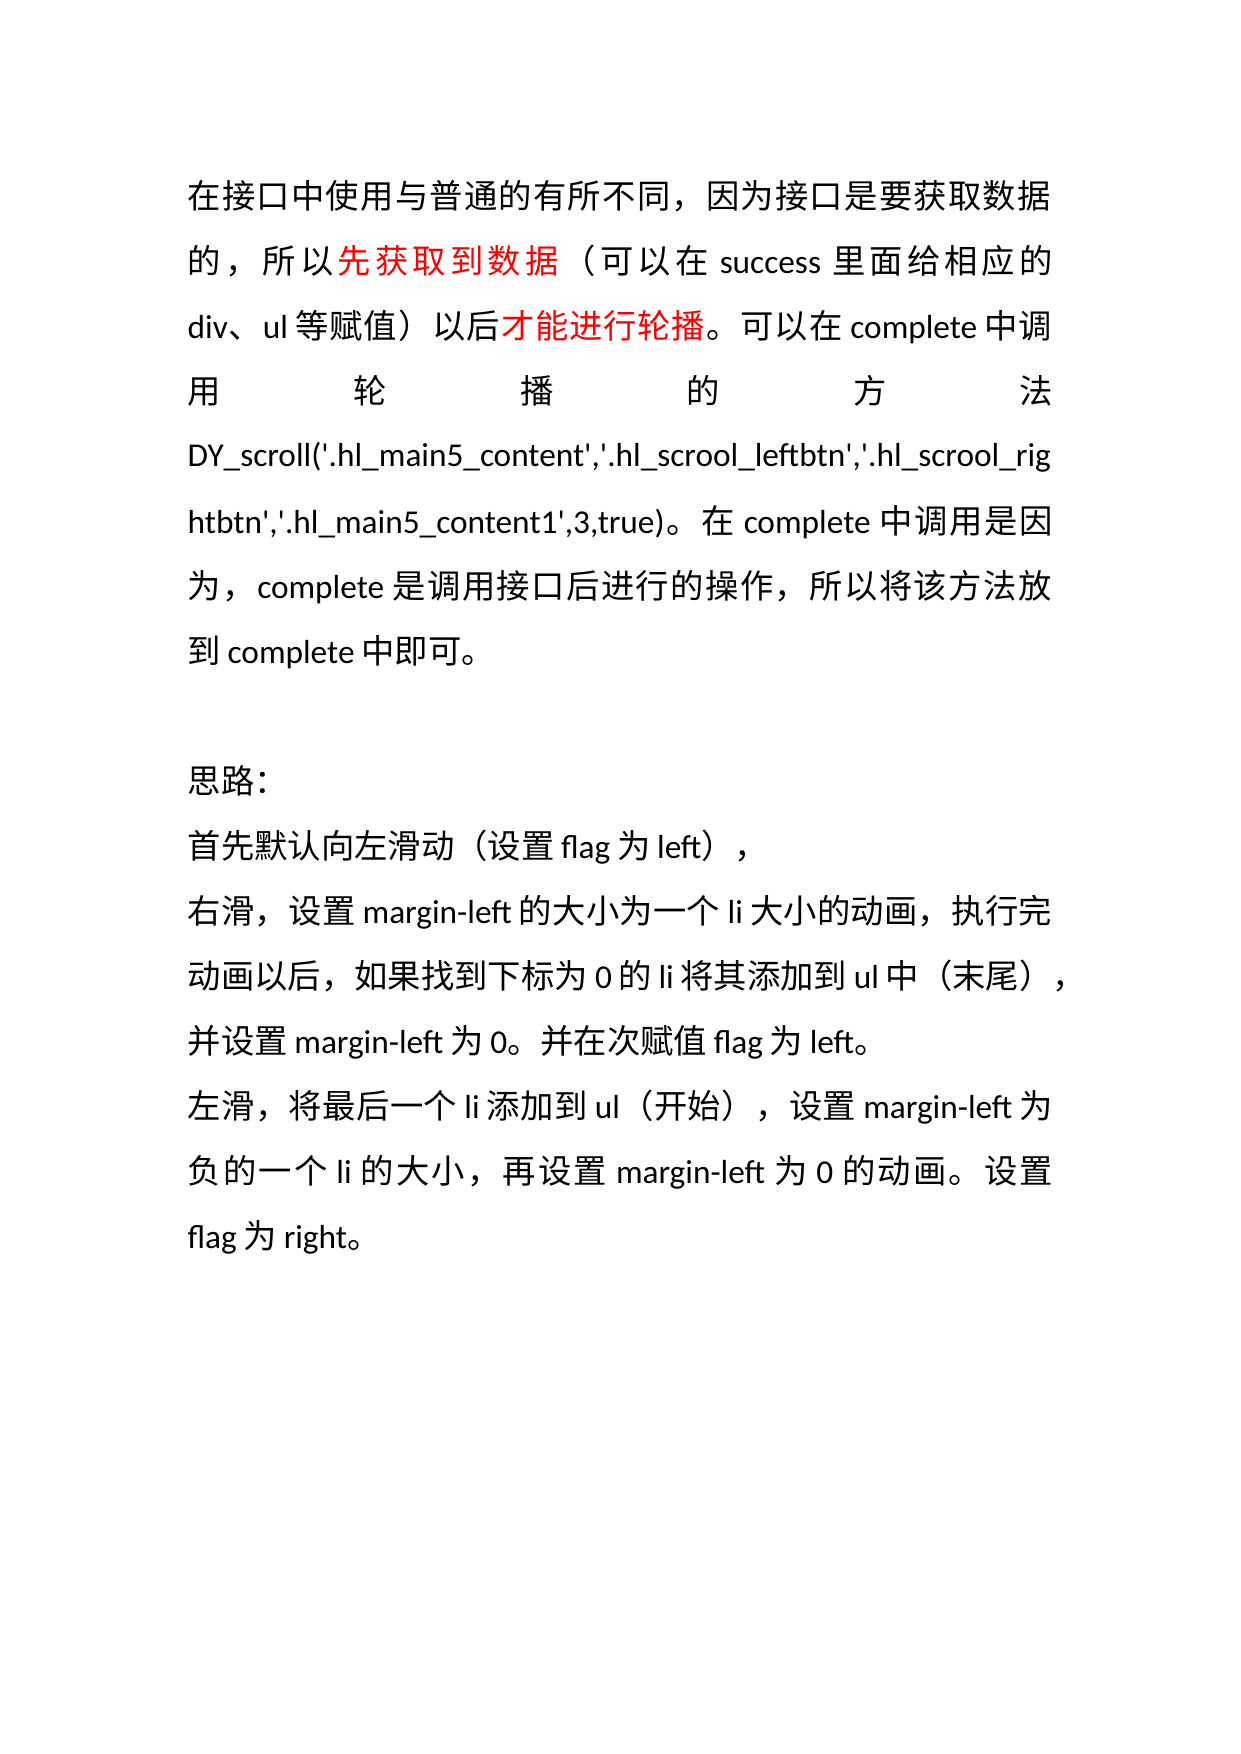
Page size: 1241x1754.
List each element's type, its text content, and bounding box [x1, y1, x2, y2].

text 在接口中使用与普通的有所不同，因为接口是要获取数据的，所以先获取到数据（可以在success里面给相应的div、ul等赋值）以后才能进行轮播。可以在complete中调用轮播的方法DY_scroll('.hl_main5_content','.hl_scrool_leftbtn','.hl_scrool_rightbtn','.hl_main5_content1',3,true)。在complete中调用是因为，complete是调用接口后进行的操作，所以将该方法放到complete中即可。 [187, 162, 1053, 682]
text 思路： [187, 747, 1053, 812]
text 左滑，将最后一个li添加到ul（开始），设置margin-left为负的一个li的大小，再设置margin-left为0的动画。设置flag为right。 [187, 1072, 1053, 1267]
text 右滑，设置margin-left的大小为一个li大小的动画，执行完动画以后，如果找到下标为0的li将其添加到ul中（末尾），并设置margin-left为0。并在次赋值flag为left。 [187, 877, 1053, 1072]
text 首先默认向左滑动（设置flag为left）， [187, 812, 1053, 877]
